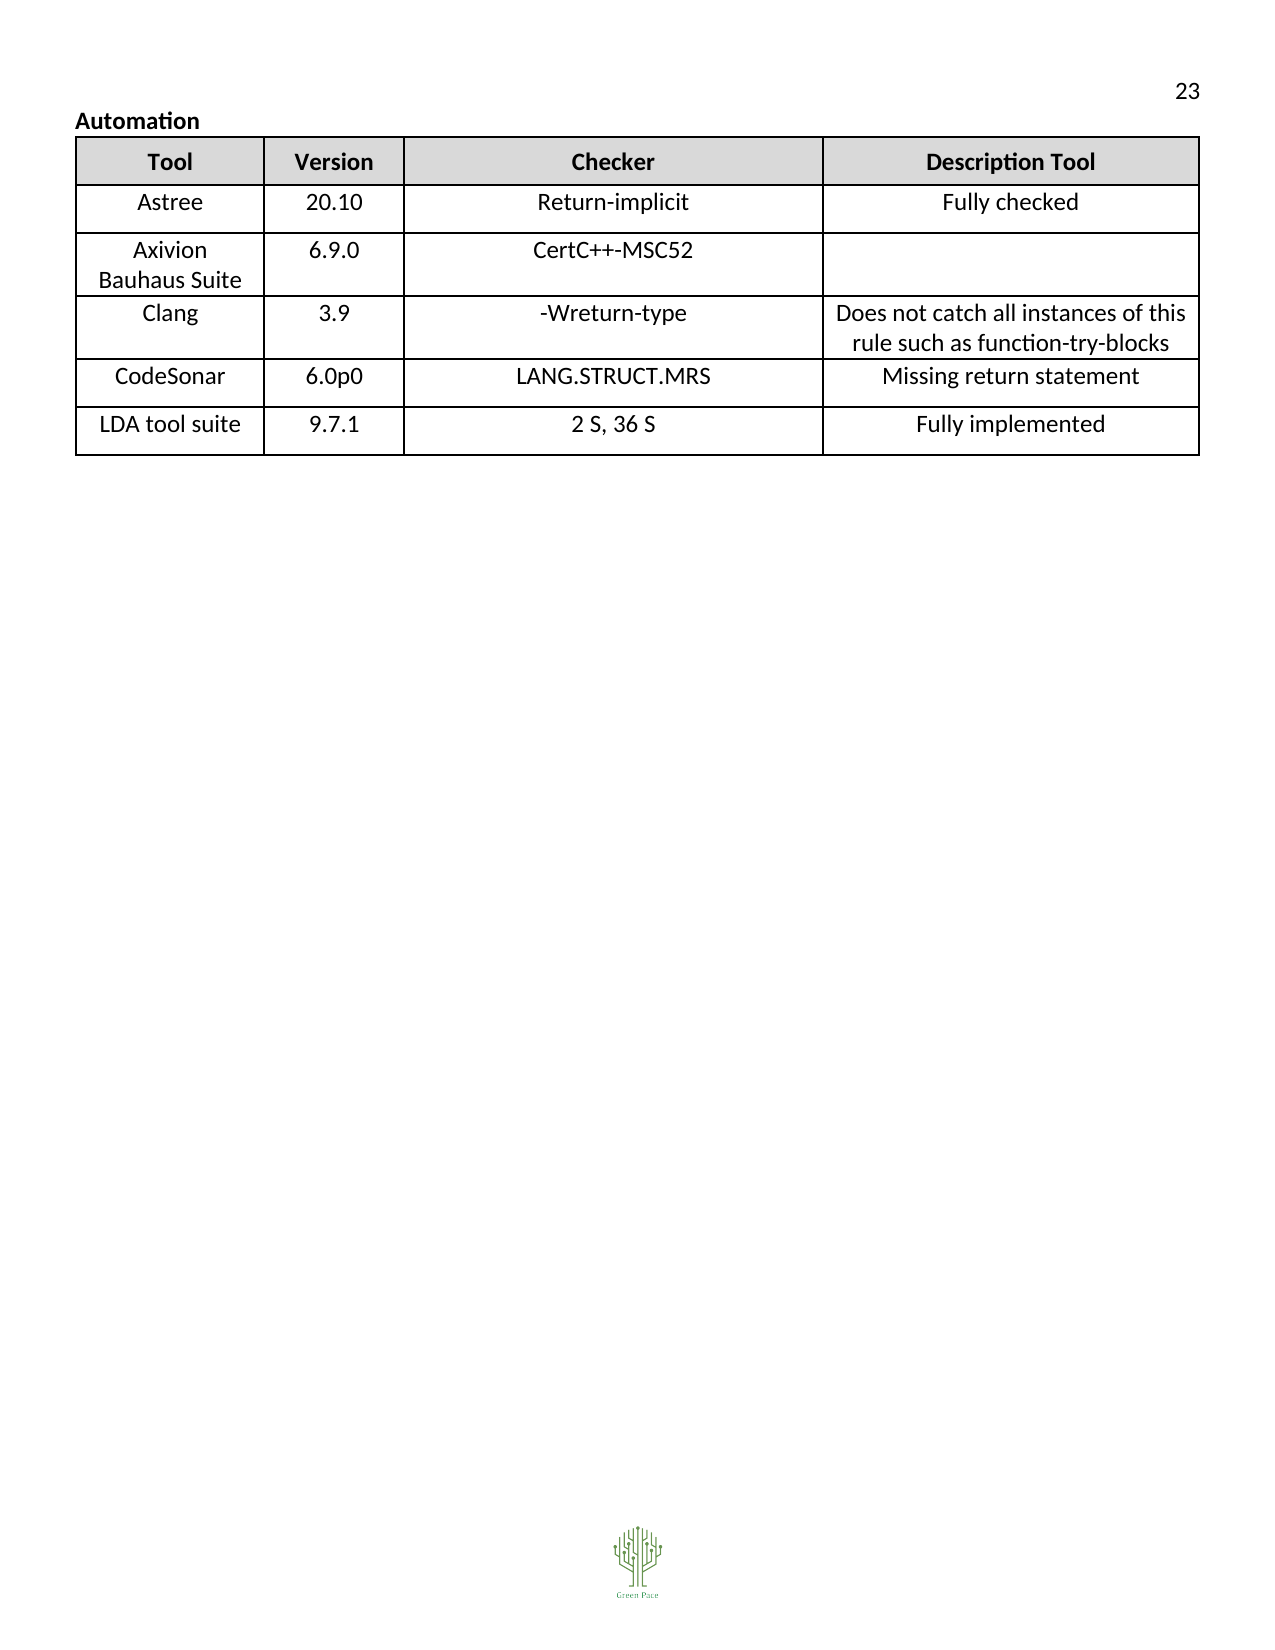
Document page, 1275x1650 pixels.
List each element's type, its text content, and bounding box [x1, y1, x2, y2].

table_header Checker [405, 138, 822, 184]
table_cell 20.10 [265, 186, 403, 232]
table_cell Does not catch all instances of this rule such as function-try-blocks [824, 297, 1198, 358]
table_header Version [265, 138, 403, 184]
table_cell CertC++-MSC52 [405, 234, 822, 295]
table_cell 6.0p0 [265, 360, 403, 406]
table_cell 6.9.0 [265, 234, 403, 295]
table_cell -Wreturn-type [405, 297, 822, 358]
picture [605, 1521, 670, 1606]
table_cell Axivion Bauhaus Suite [77, 234, 263, 295]
table_cell 9.7.1 [265, 408, 403, 454]
table_cell [824, 234, 1198, 295]
table_cell 2 S, 36 S [405, 408, 822, 454]
table_cell Fully implemented [824, 408, 1198, 454]
table_cell Astree [77, 186, 263, 232]
text Automation [75, 106, 1200, 136]
table_cell CodeSonar [77, 360, 263, 406]
table_header Description Tool [824, 138, 1198, 184]
table_header Tool [77, 138, 263, 184]
table_cell 3.9 [265, 297, 403, 358]
table_cell LANG.STRUCT.MRS [405, 360, 822, 406]
table_cell Fully checked [824, 186, 1198, 232]
table_cell LDA tool suite [77, 408, 263, 454]
table_cell Clang [77, 297, 263, 358]
table_cell Missing return statement [824, 360, 1198, 406]
table_cell Return-implicit [405, 186, 822, 232]
